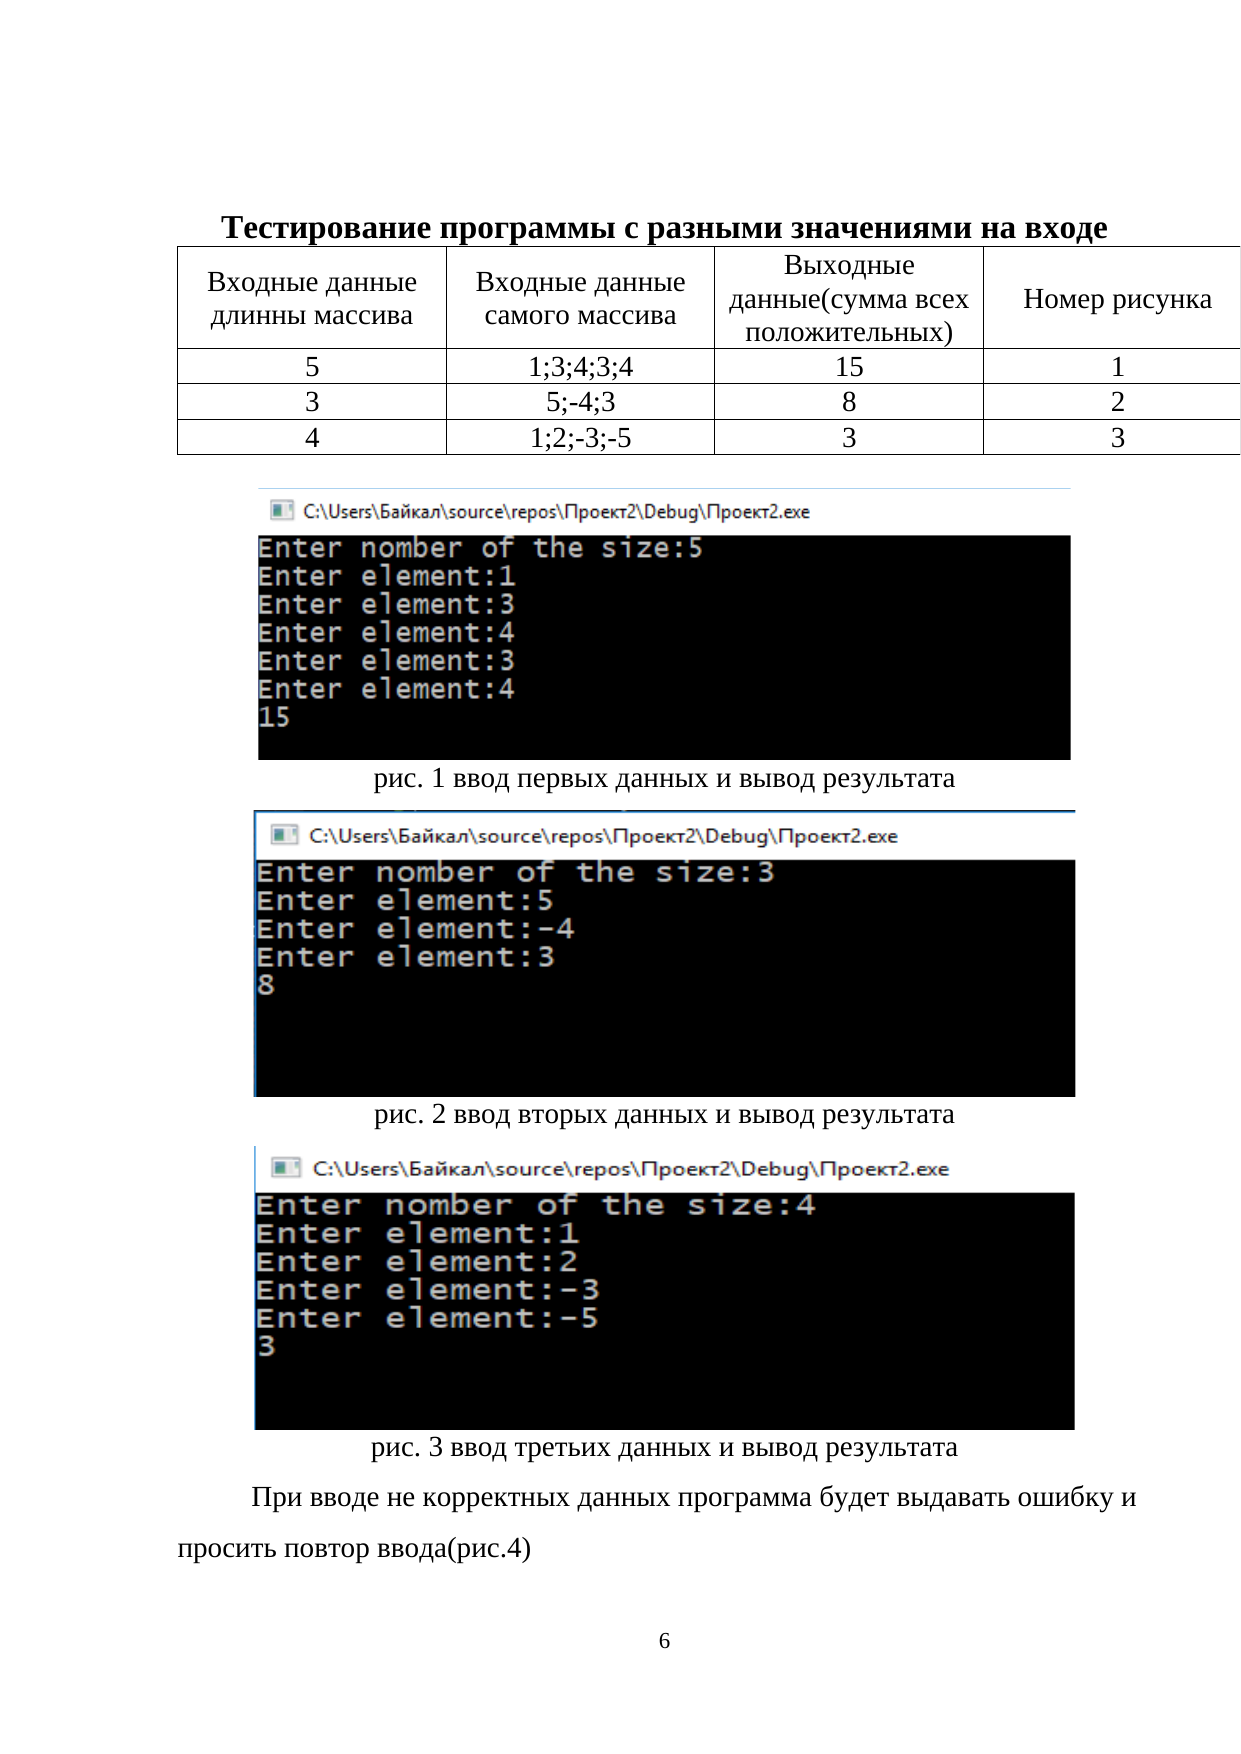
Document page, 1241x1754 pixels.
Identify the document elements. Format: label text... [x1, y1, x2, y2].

text рис. 1 ввод первых данных и вывод результата [177, 760, 1152, 793]
picture [253, 810, 1076, 1097]
table_cell 3 [178, 384, 446, 419]
picture [258, 488, 1071, 760]
table_cell 1;3;4;3;4 [447, 349, 714, 382]
text рис. 2 ввод вторых данных и вывод результата [177, 1096, 1152, 1130]
table_cell 5;-4;3 [447, 384, 714, 419]
table_cell 3 [715, 420, 983, 453]
table_header Входные данные самого массива [447, 247, 714, 348]
text При вводе не корректных данных программа будет выдавать ошибку и просить повтор ввода(рис.4) [177, 1479, 1152, 1563]
table_header Номер рисунка [984, 247, 1240, 348]
text рис. 3 ввод третьих данных и вывод результата [177, 1429, 1152, 1463]
table_cell 1 [984, 349, 1240, 382]
table_header Входные данные длинны массива [178, 247, 446, 348]
subtitle Тестирование программы с разными значениями на входе [177, 208, 1152, 246]
table_cell 15 [715, 349, 983, 382]
table_cell 5 [178, 349, 446, 382]
table_header Выходные данные(сумма всех положительных) [715, 247, 983, 348]
table_cell 3 [984, 420, 1240, 453]
table_cell 1;2;-3;-5 [447, 420, 714, 453]
picture [254, 1146, 1075, 1430]
table_cell 4 [178, 420, 446, 453]
table_cell 2 [984, 384, 1240, 419]
table_cell 8 [715, 384, 983, 419]
